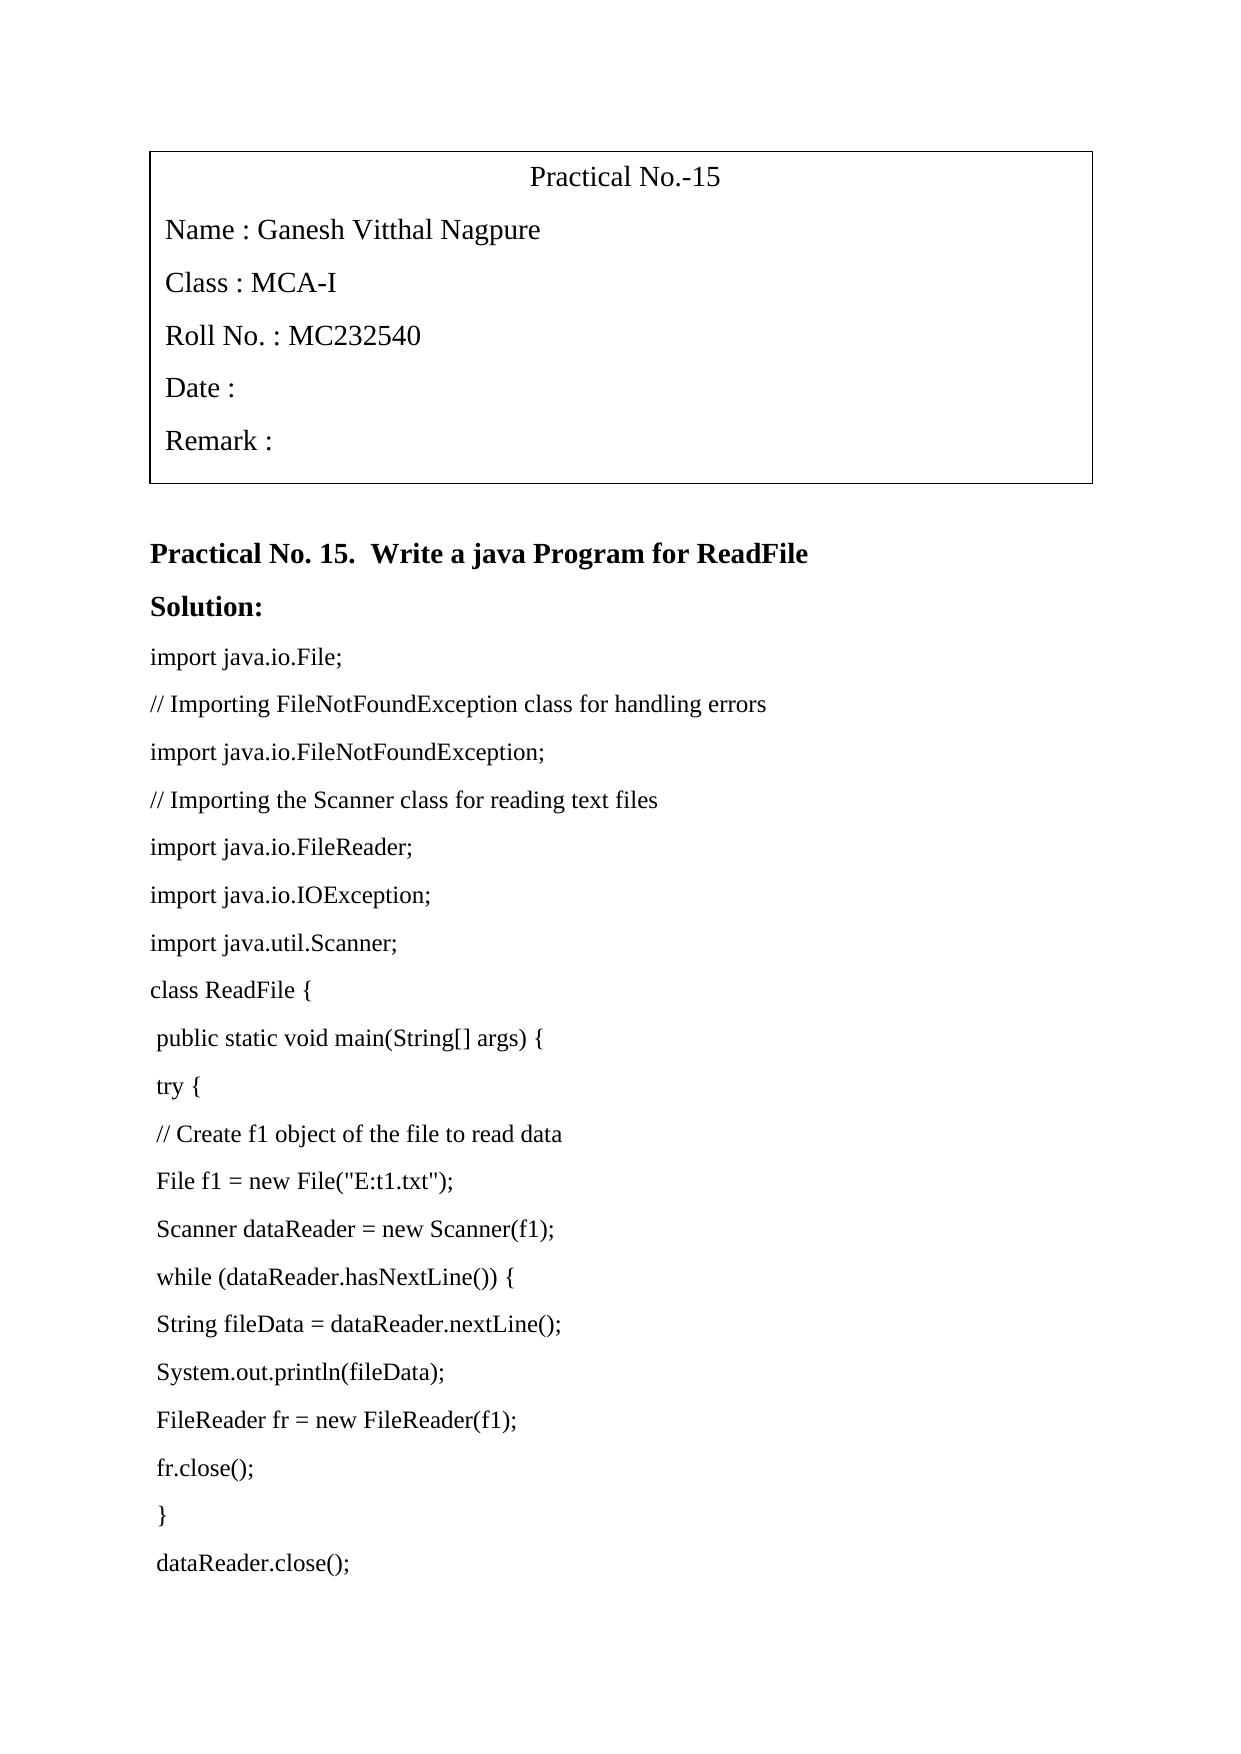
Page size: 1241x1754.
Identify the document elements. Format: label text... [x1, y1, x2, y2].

text public static void main(String[] args) { [150, 1023, 1090, 1052]
text String fileData = dataReader.nextLine(); [150, 1309, 1090, 1338]
text import java.io.File; [150, 642, 1090, 670]
text import java.io.IOException; [150, 880, 1090, 909]
text Scanner dataReader = new Scanner(f1); [150, 1214, 1090, 1243]
text import java.util.Scanner; [150, 928, 1090, 957]
text File f1 = new File("E:t1.txt"); [150, 1166, 1090, 1195]
text while (dataReader.hasNextLine()) { [150, 1262, 1090, 1291]
text // Importing FileNotFoundException class for handling errors [150, 689, 1090, 718]
text System.out.println(fileData); [150, 1357, 1090, 1386]
text dataReader.close(); [150, 1548, 1090, 1577]
text try { [150, 1071, 1090, 1100]
text Solution: [150, 589, 1090, 622]
text // Create f1 object of the file to read data [150, 1119, 1090, 1147]
text // Importing the Scanner class for reading text files [150, 785, 1090, 813]
text } [150, 1500, 1090, 1529]
text import java.io.FileReader; [150, 832, 1090, 861]
text import java.io.FileNotFoundException; [150, 737, 1090, 766]
text fr.close(); [150, 1453, 1090, 1481]
text class ReadFile { [150, 976, 1090, 1004]
text Practical No. 15. Write a java Program for ReadFile [150, 536, 1090, 569]
text FileReader fr = new FileReader(f1); [150, 1405, 1090, 1434]
